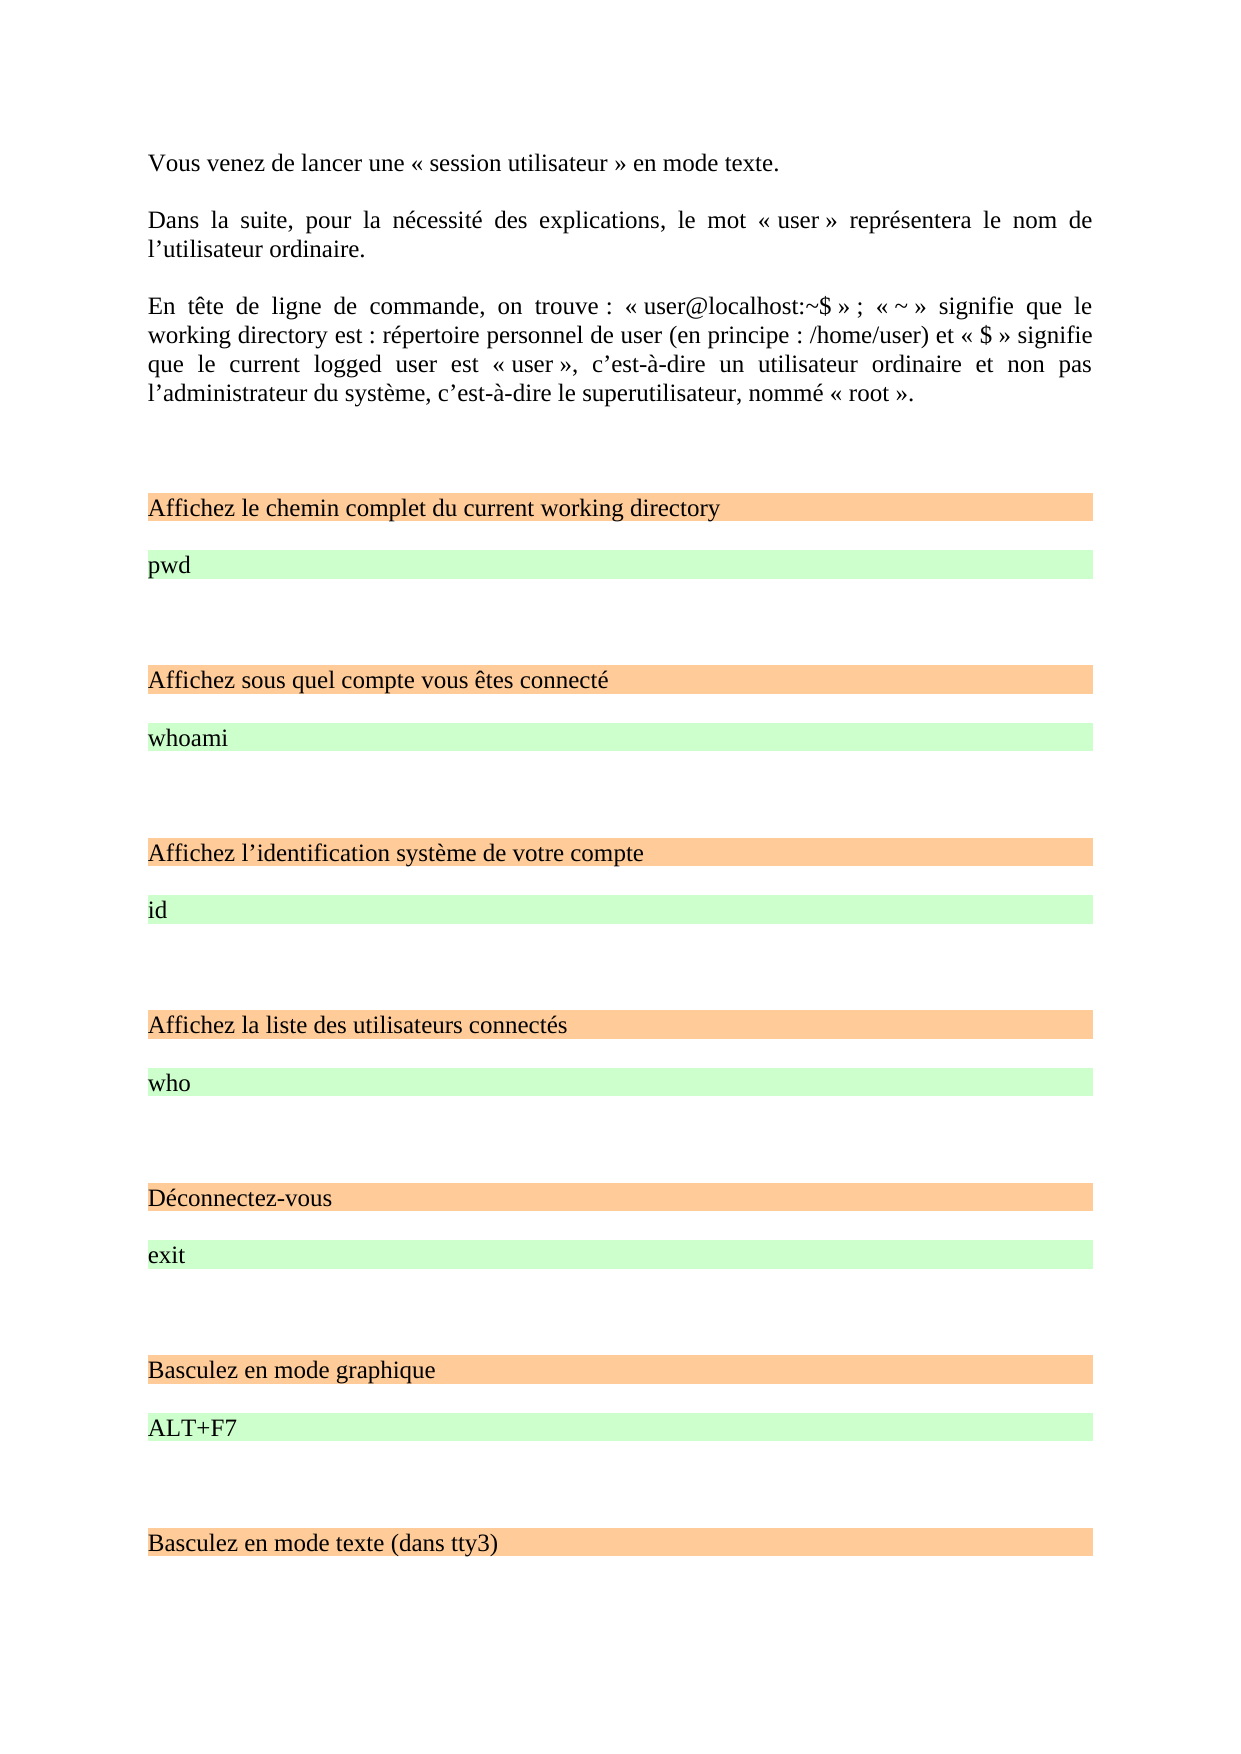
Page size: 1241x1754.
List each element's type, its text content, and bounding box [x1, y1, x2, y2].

text exit [148, 1240, 1093, 1269]
text Déconnectez-vous [148, 1183, 1093, 1211]
text Affichez la liste des utilisateurs connectés [148, 1010, 1093, 1039]
text Affichez le chemin complet du current working directory [148, 493, 1093, 521]
text ALT+F7 [148, 1413, 1093, 1441]
text Basculez en mode graphique [148, 1355, 1093, 1384]
text Vous venez de lancer une « session utilisateur » en mode texte. [148, 148, 1093, 176]
text pwd [148, 550, 1093, 579]
text En tête de ligne de commande, on trouve : « user@localhost:~$ » ; « ~ » signifie que le working directory est : répertoire personnel de user (en principe : /home/user) et « $ » signifie que le current logged user est « user », c’est-à-dire un utilisateur ordinaire et non pas l’administrateur du système, c’est-à-dire le superutilisateur, nommé « root ». [148, 291, 1093, 406]
text Affichez sous quel compte vous êtes connecté [148, 665, 1093, 694]
text Basculez en mode texte (dans tty3) [148, 1528, 1093, 1556]
text Dans la suite, pour la nécessité des explications, le mot « user » représentera le nom de l’utilisateur ordinaire. [148, 205, 1093, 263]
text Affichez l’identification système de votre compte [148, 838, 1093, 866]
text whoami [148, 723, 1093, 751]
text who [148, 1068, 1093, 1096]
text id [148, 895, 1093, 924]
